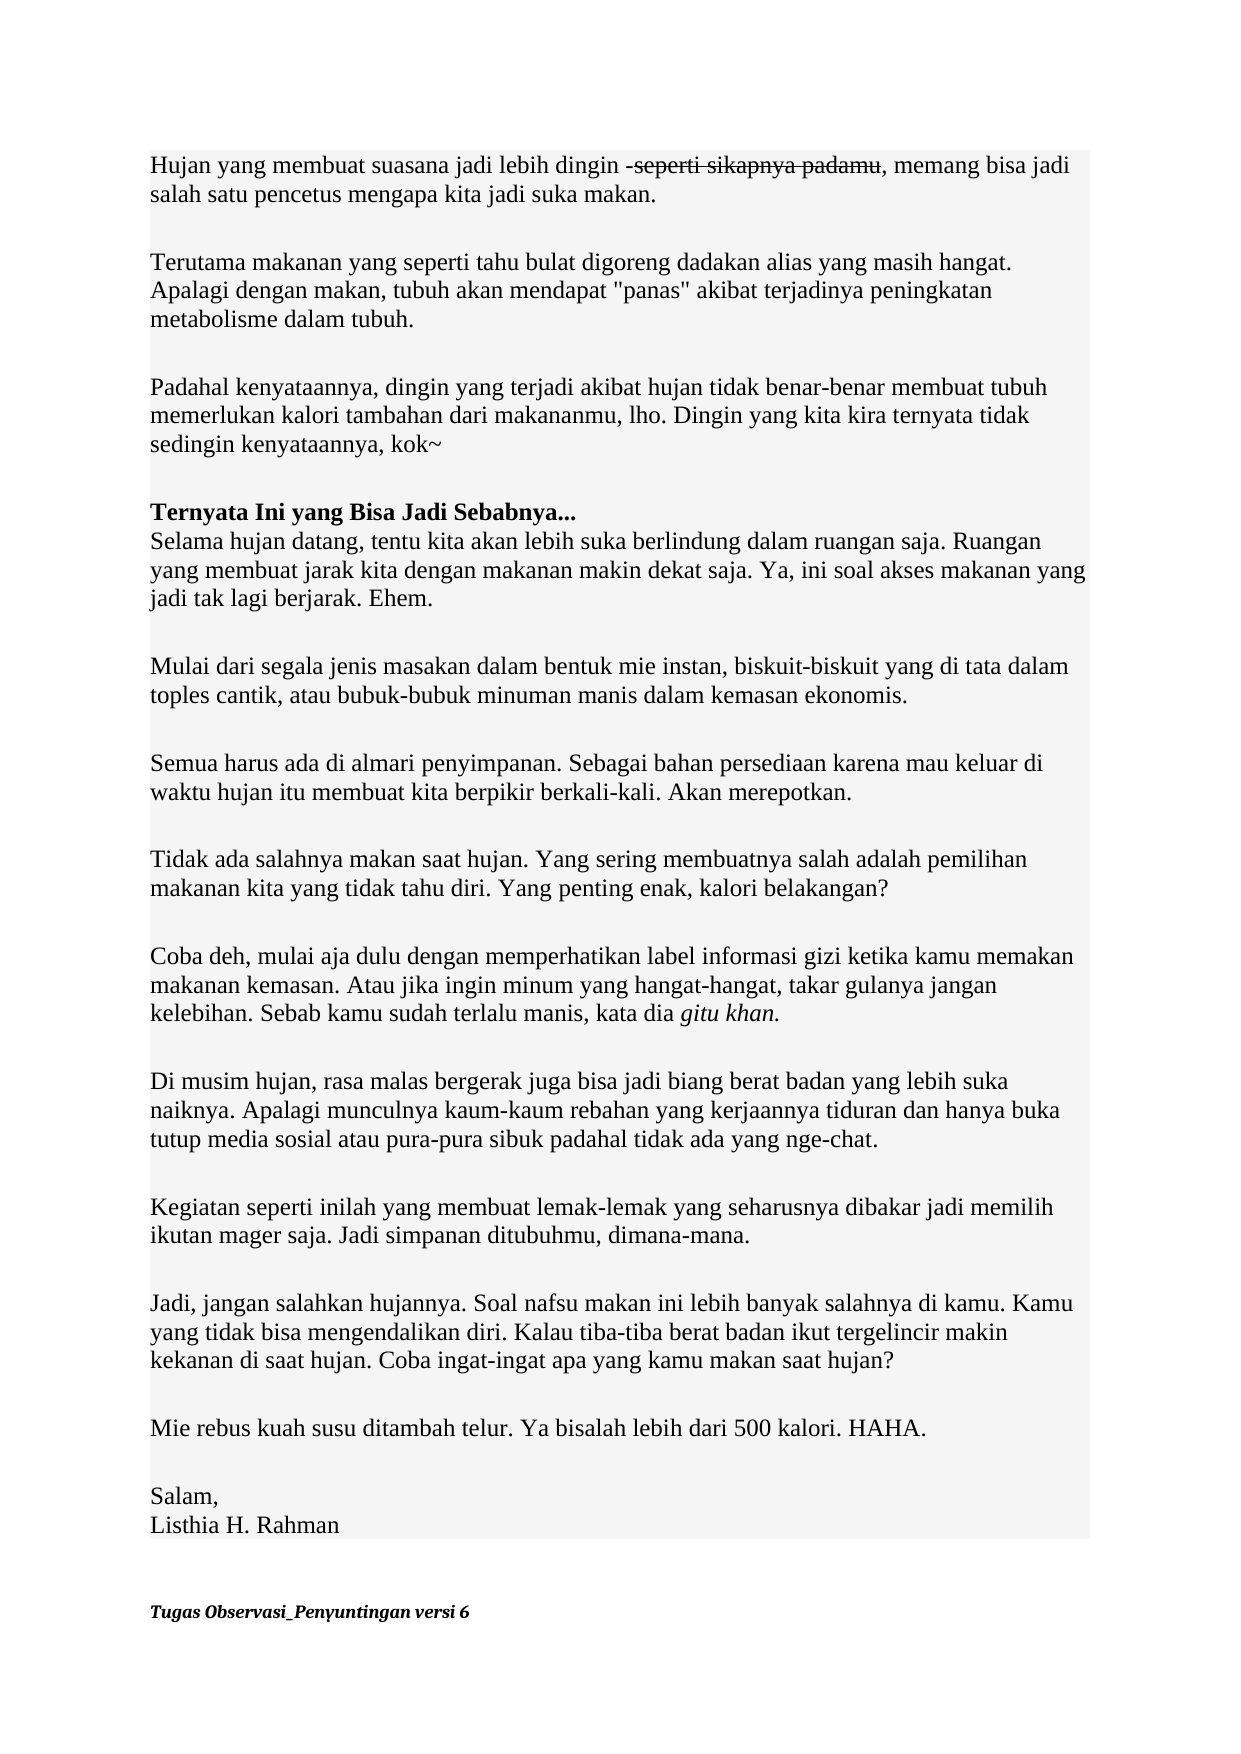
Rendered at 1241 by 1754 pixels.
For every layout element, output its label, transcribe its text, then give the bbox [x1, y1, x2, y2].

text Padahal kenyataannya, dingin yang terjadi akibat hujan tidak benar-benar membuat tubuh memerlukan kalori tambahan dari makananmu, lho. Dingin yang kita kira ternyata tidak sedingin kenyataannya, kok~ [150, 372, 1090, 458]
text Terutama makanan yang seperti tahu bulat digoreng dadakan alias yang masih hangat. Apalagi dengan makan, tubuh akan mendapat "panas" akibat terjadinya peningkatan metabolisme dalam tubuh. [150, 247, 1090, 333]
text Mie rebus kuah susu ditambah telur. Ya bisalah lebih dari 500 kalori. HAHA. [150, 1413, 1090, 1442]
text Coba deh, mulai aja dulu dengan memperhatikan label informasi gizi ketika kamu memakan makanan kemasan. Atau jika ingin minum yang hangat-hangat, takar gulanya jangan kelebihan. Sebab kamu sudah terlalu manis, kata dia gitu khan. [150, 941, 1090, 1027]
text Semua harus ada di almari penyimpanan. Sebagai bahan persediaan karena mau keluar di waktu hujan itu membuat kita berpikir berkali-kali. Akan merepotkan. [150, 748, 1090, 805]
text Tidak ada salahnya makan saat hujan. Yang sering membuatnya salah adalah pemilihan makanan kita yang tidak tahu diri. Yang penting enak, kalori belakangan? [150, 844, 1090, 902]
text Kegiatan seperti inilah yang membuat lemak-lemak yang seharusnya dibakar jadi memilih ikutan mager saja. Jadi simpanan ditubuhmu, dimana-mana. [150, 1192, 1090, 1249]
text Hujan yang membuat suasana jadi lebih dingin -seperti sikapnya padamu, memang bisa jadi salah satu pencetus mengapa kita jadi suka makan. [150, 150, 1090, 207]
text Salam, Listhia H. Rahman [150, 1481, 1090, 1539]
text Di musim hujan, rasa malas bergerak juga bisa jadi biang berat badan yang lebih suka naiknya. Apalagi munculnya kaum-kaum rebahan yang kerjaannya tiduran dan hanya buka tutup media sosial atau pura-pura sibuk padahal tidak ada yang nge-chat. [150, 1066, 1090, 1152]
text Ternyata Ini yang Bisa Jadi Sebabnya... Selama hujan datang, tentu kita akan lebih suka berlindung dalam ruangan saja. Ruangan yang membuat jarak kita dengan makanan makin dekat saja. Ya, ini soal akses makanan yang jadi tak lagi berjarak. Ehem. [150, 497, 1090, 612]
text Jadi, jangan salahkan hujannya. Soal nafsu makan ini lebih banyak salahnya di kamu. Kamu yang tidak bisa mengendalikan diri. Kalau tiba-tiba berat badan ikut tergelincir makin kekanan di saat hujan. Coba ingat-ingat apa yang kamu makan saat hujan? [150, 1288, 1090, 1374]
text Mulai dari segala jenis masakan dalam bentuk mie instan, biskuit-biskuit yang di tata dalam toples cantik, atau bubuk-bubuk minuman manis dalam kemasan ekonomis. [150, 651, 1090, 709]
